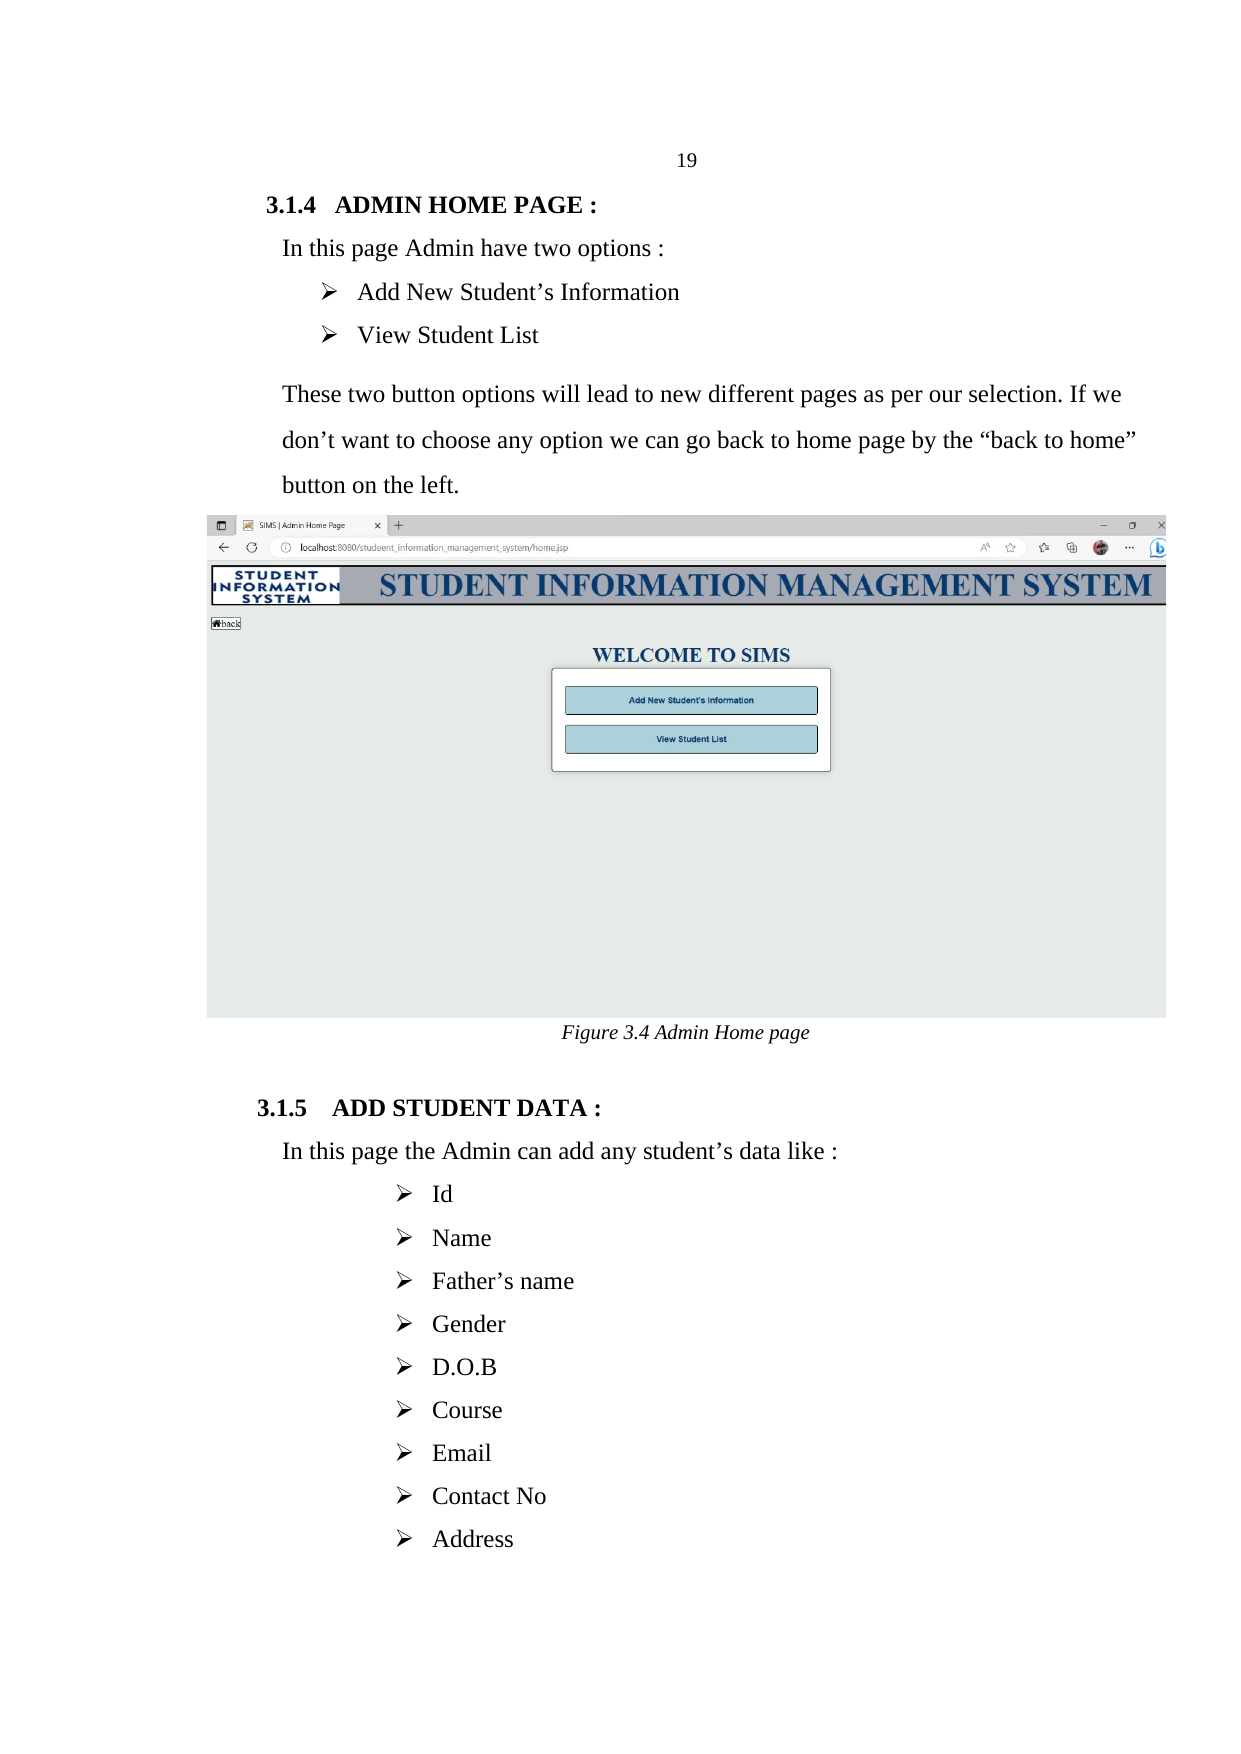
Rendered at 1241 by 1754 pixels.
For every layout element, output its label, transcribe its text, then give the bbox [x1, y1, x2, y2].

list In this page Admin have two options : [282, 233, 1166, 262]
list D.O.B [394, 1352, 1166, 1381]
list In this page the Admin can add any student’s data like : [282, 1136, 1166, 1165]
text Figure 3.4 Admin Home page [207, 1018, 1166, 1044]
text don’t want to choose any option we can go back to home page by the “back to home” [207, 425, 1166, 454]
list Address [394, 1524, 1166, 1553]
list Father’s name [394, 1266, 1166, 1294]
list Email [394, 1438, 1166, 1467]
list Add New Student’s Information [319, 277, 1166, 305]
text button on the left. [207, 470, 1166, 499]
picture [206, 515, 1167, 1018]
list 3.1.4 ADMIN HOME PAGE : [266, 190, 1166, 219]
text These two button options will lead to new different pages as per our selection. If we [207, 379, 1166, 408]
list Course [394, 1395, 1166, 1424]
list Gender [394, 1309, 1166, 1338]
list Contact No [394, 1481, 1166, 1510]
list Name [394, 1223, 1166, 1251]
list ADD STUDENT DATA : [257, 1093, 1166, 1122]
list Id [394, 1179, 1166, 1208]
list View Student List [319, 320, 1166, 348]
text 19 [207, 148, 1166, 172]
